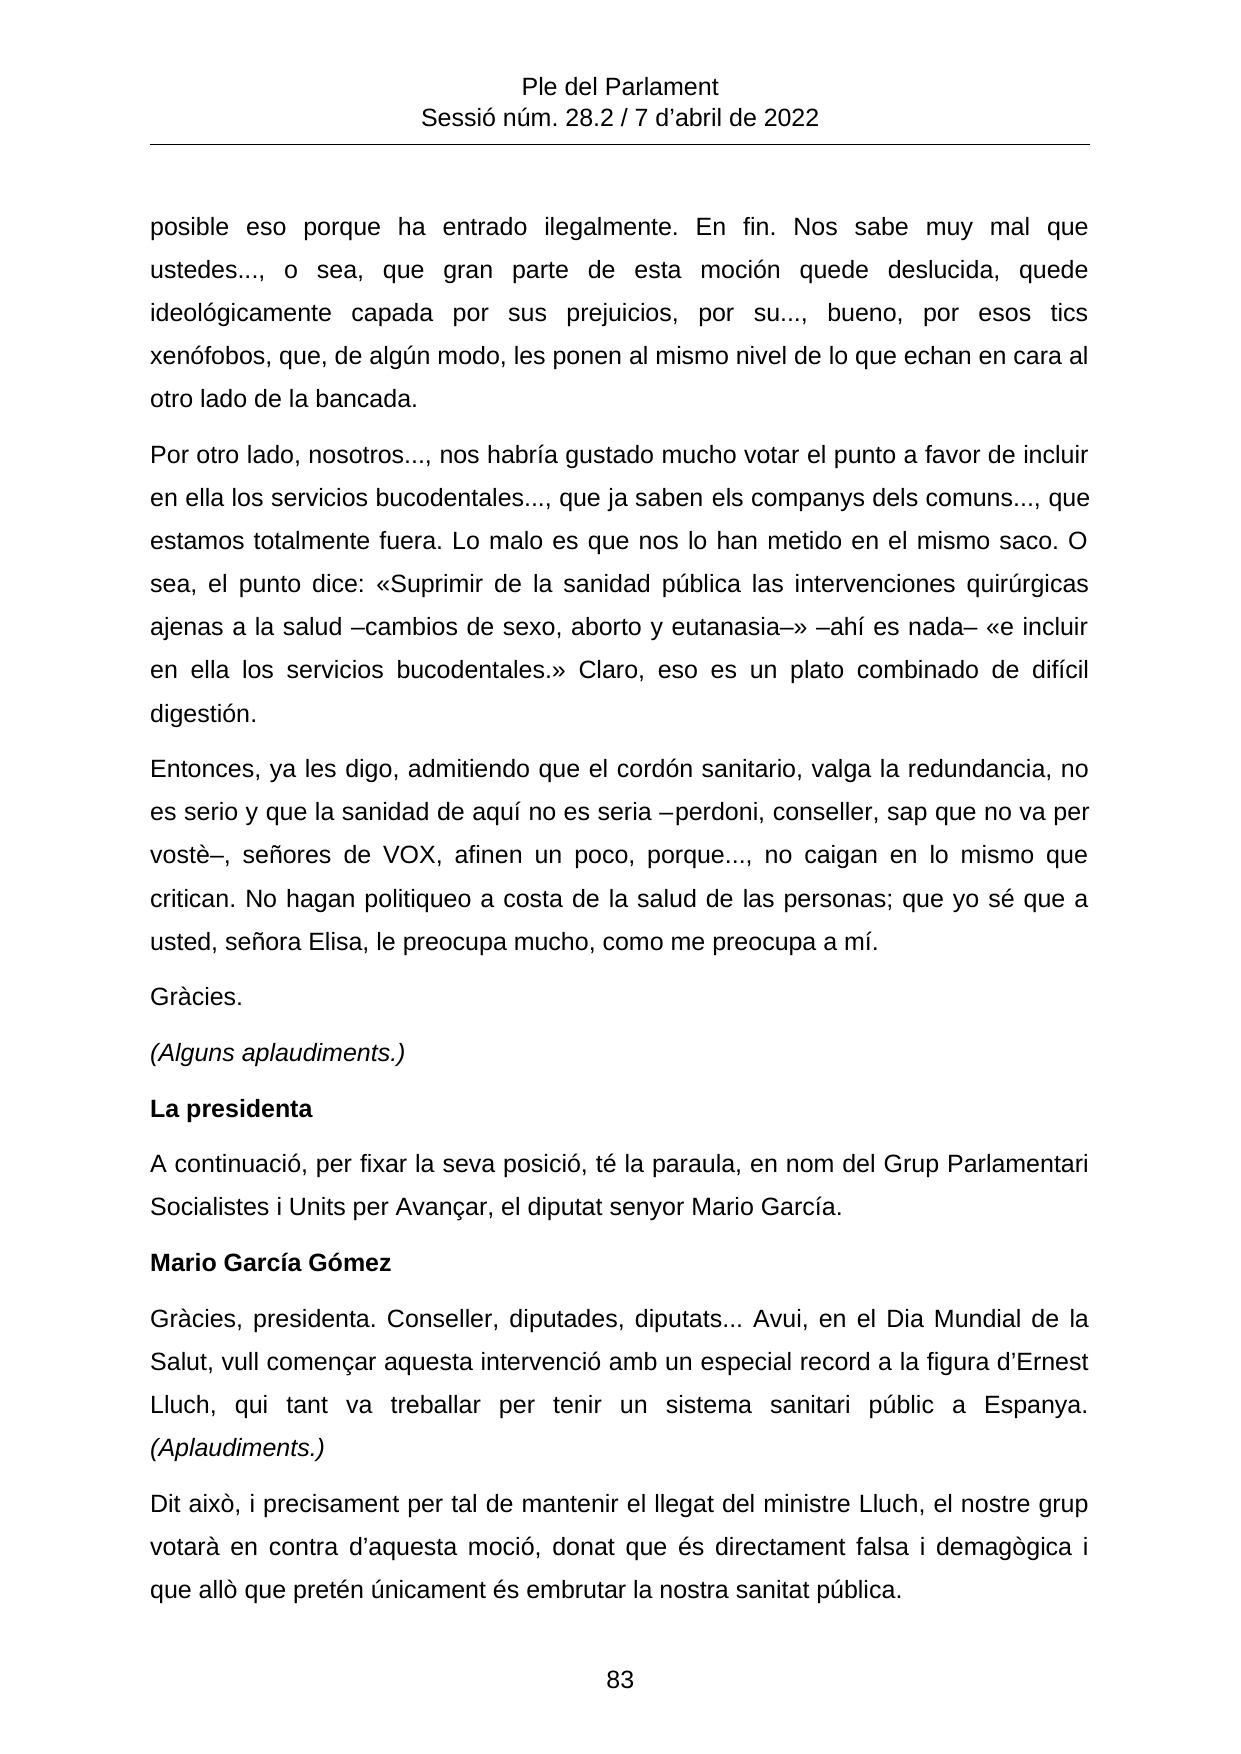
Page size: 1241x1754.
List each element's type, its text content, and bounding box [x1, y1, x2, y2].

text Gràcies. [150, 982, 1090, 1011]
text (Alguns aplaudiments.) [150, 1038, 1090, 1067]
text Dit això, i precisament per tal de mantenir el llegat del ministre Lluch, el nostre grup votarà en contra d’aquesta moció, donat que és directament falsa i demagògica i que allò que pretén únicament és embrutar la nostra sanitat pública. [150, 1489, 1090, 1604]
text La presidenta [150, 1094, 1090, 1122]
text Entonces, ya les digo, admitiendo que el cordón sanitario, valga la redundancia, no es serio y que la sanidad de aquí no es seria –perdoni, conseller, sap que no va per vostè–, señores de VOX, afinen un poco, porque..., no caigan en lo mismo que critican. No hagan politiqueo a costa de la salud de las personas; que yo sé que a usted, señora Elisa, le preocupa mucho, como me preocupa a mí. [150, 754, 1090, 956]
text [150, 212, 1090, 413]
text Gràcies, presidenta. Conseller, diputades, diputats... Avui, en el Dia Mundial de la Salut, vull començar aquesta intervenció amb un especial record a la figura d’Ernest Lluch, qui tant va treballar per tenir un sistema sanitari públic a Espanya. (Aplaudiments.) [150, 1304, 1090, 1462]
text A continuació, per fixar la seva posició, té la paraula, en nom del Grup Parlamentari Socialistes i Units per Avançar, el diputat senyor Mario García. [150, 1149, 1090, 1221]
text Mario García Gómez [150, 1248, 1090, 1277]
text Por otro lado, nosotros..., nos habría gustado mucho votar el punto a favor de incluir en ella los servicios bucodentales..., que ja saben els companys dels comuns..., que estamos totalmente fuera. Lo malo es que nos lo han metido en el mismo saco. O sea, el punto dice: «Suprimir de la sanidad pública las intervenciones quirúrgicas ajenas a la salud –cambios de sexo, aborto y eutanasia–» –ahí es nada– «e incluir en ella los servicios bucodentales.» Claro, eso es un plato combinado de difícil digestión. [150, 440, 1090, 727]
